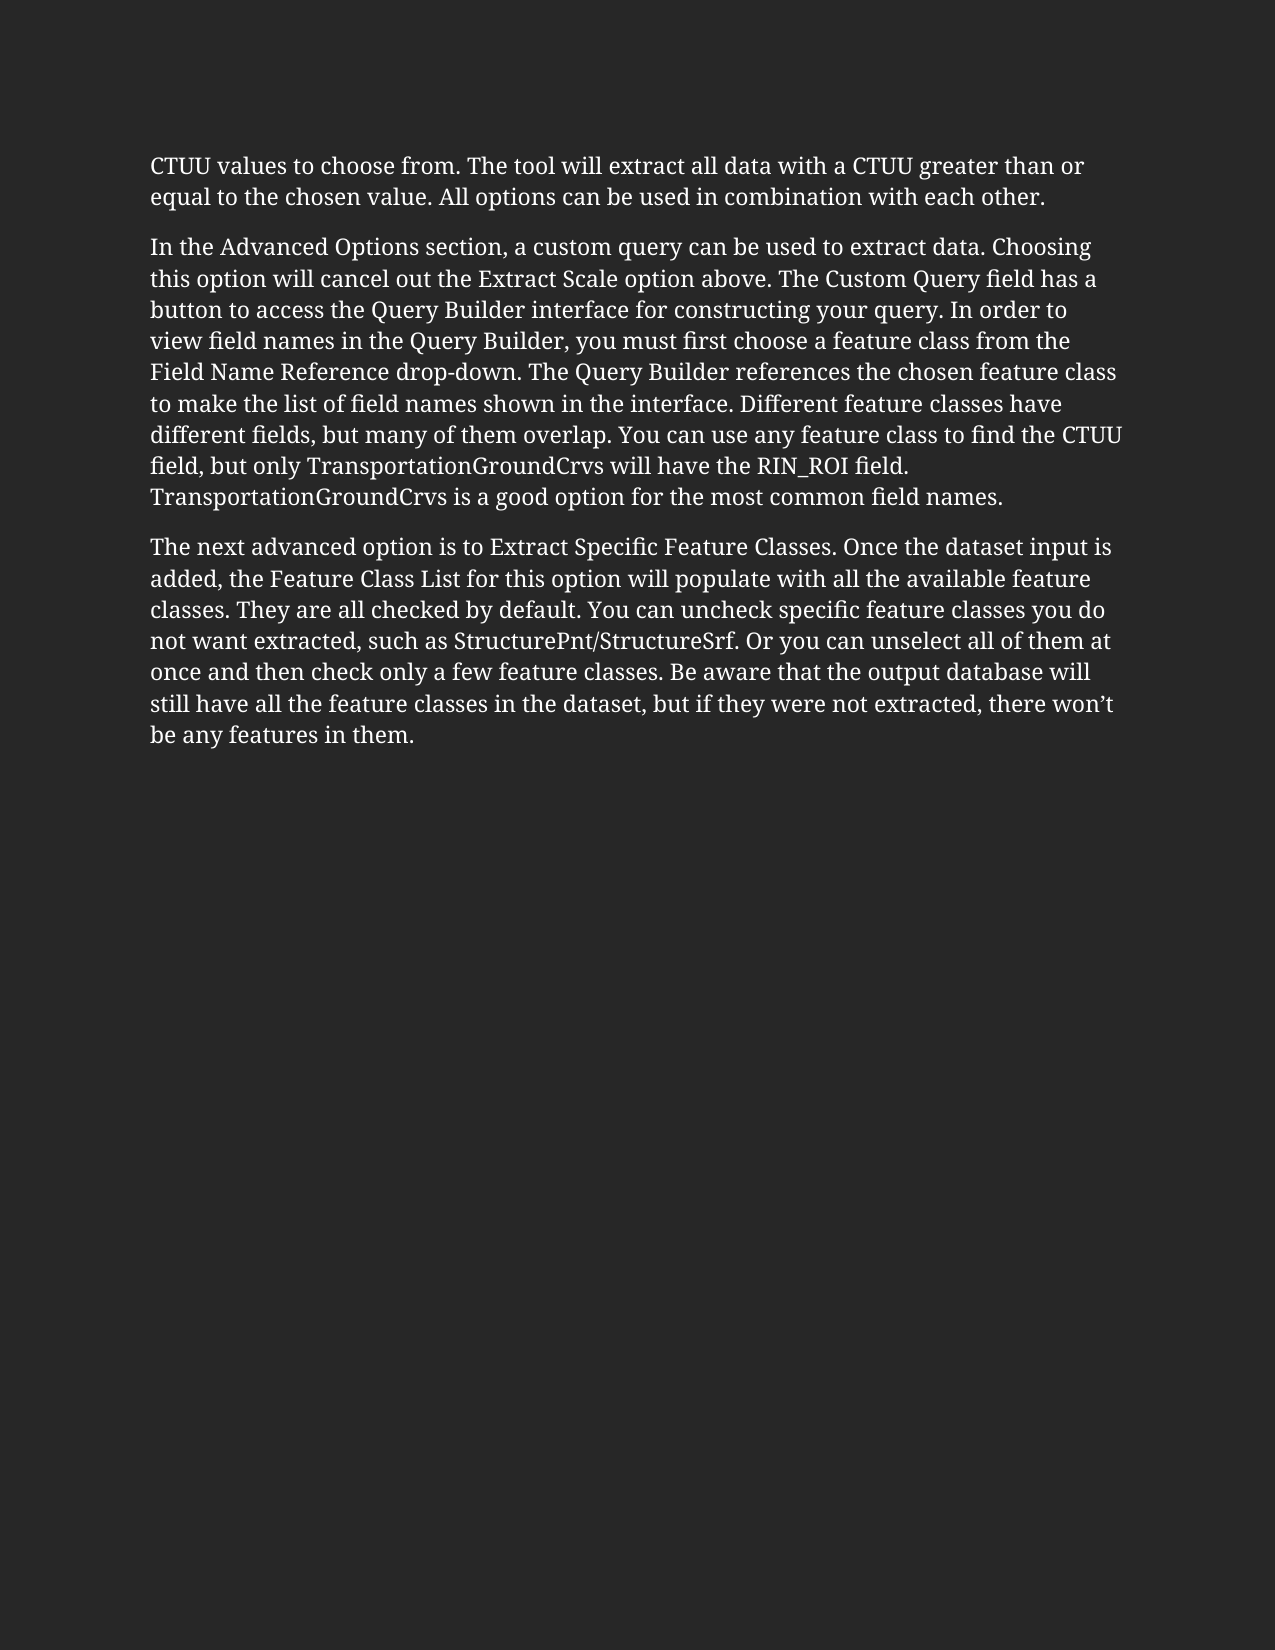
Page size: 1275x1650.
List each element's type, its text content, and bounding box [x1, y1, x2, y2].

text The next advanced option is to Extract Specific Feature Classes. Once the dataset input is added, the Feature Class List for this option will populate with all the available feature classes. They are all checked by default. You can uncheck specific feature classes you do not want extracted, such as StructurePnt/StructureSrf. Or you can unselect all of them at once and then check only a few feature classes. Be aware that the output database will still have all the feature classes in the dataset, but if they were not extracted, there won’t be any features in them. [150, 531, 1125, 750]
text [150, 150, 1125, 212]
text In the Advanced Options section, a custom query can be used to extract data. Choosing this option will cancel out the Extract Scale option above. The Custom Query field has a button to access the Query Builder interface for constructing your query. In order to view field names in the Query Builder, you must first choose a feature class from the Field Name Reference drop-down. The Query Builder references the chosen feature class to make the list of field names shown in the interface. Different feature classes have different fields, but many of them overlap. You can use any feature class to find the CTUU field, but only TransportationGroundCrvs will have the RIN_ROI field. TransportationGroundCrvs is a good option for the most common field names. [150, 231, 1125, 512]
